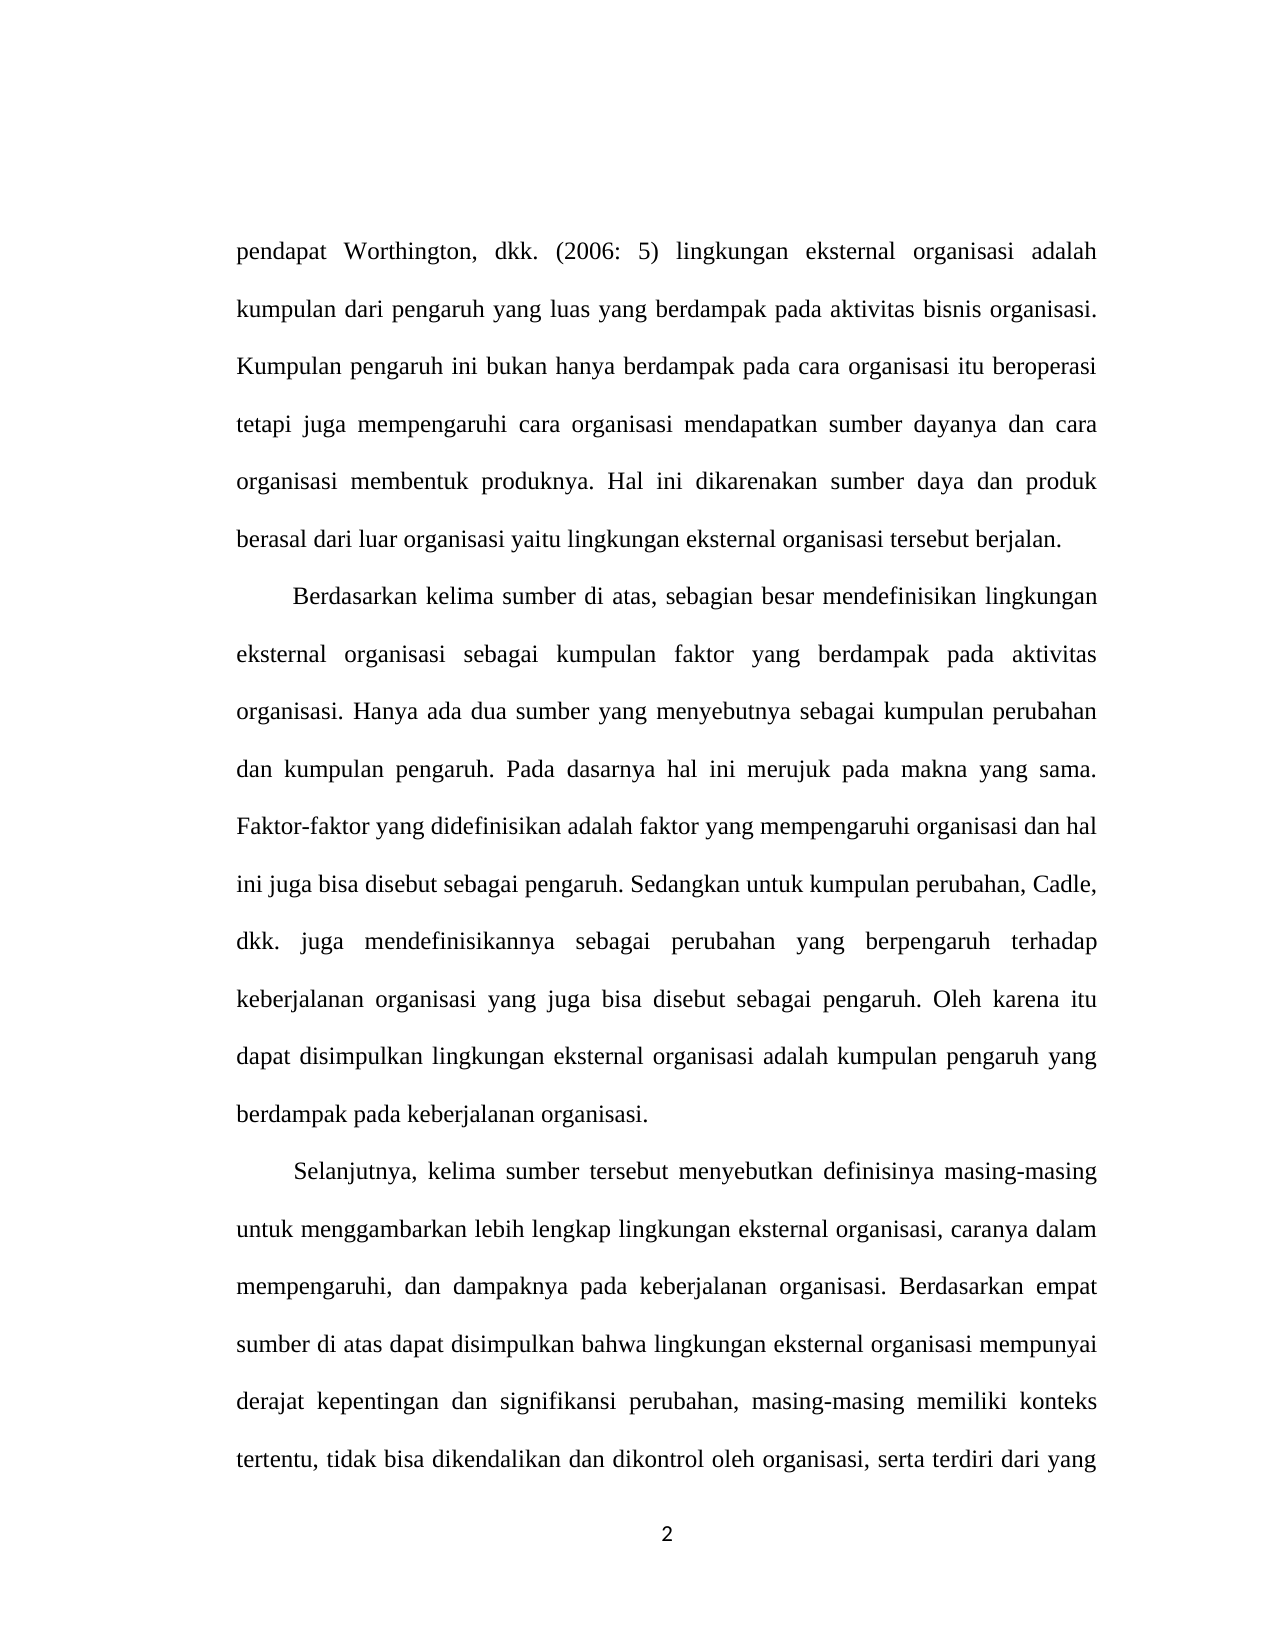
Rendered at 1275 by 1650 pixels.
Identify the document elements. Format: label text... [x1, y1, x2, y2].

list Berdasarkan kelima sumber di atas, sebagian besar mendefinisikan lingkungan eksternal organisasi sebagai kumpulan faktor yang berdampak pada aktivitas organisasi. Hanya ada dua sumber yang menyebutnya sebagai kumpulan perubahan dan kumpulan pengaruh. Pada dasarnya hal ini merujuk pada makna yang sama. Faktor-faktor yang didefinisikan adalah faktor yang mempengaruhi organisasi dan hal ini juga bisa disebut sebagai pengaruh. Sedangkan untuk kumpulan perubahan, Cadle, dkk. juga mendefinisikannya sebagai perubahan yang berpengaruh terhadap keberjalanan organisasi yang juga bisa disebut sebagai pengaruh. Oleh karena itu dapat disimpulkan lingkungan eksternal organisasi adalah kumpulan pengaruh yang berdampak pada keberjalanan organisasi. [236, 581, 1098, 1127]
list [236, 1156, 1098, 1472]
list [236, 236, 1098, 552]
